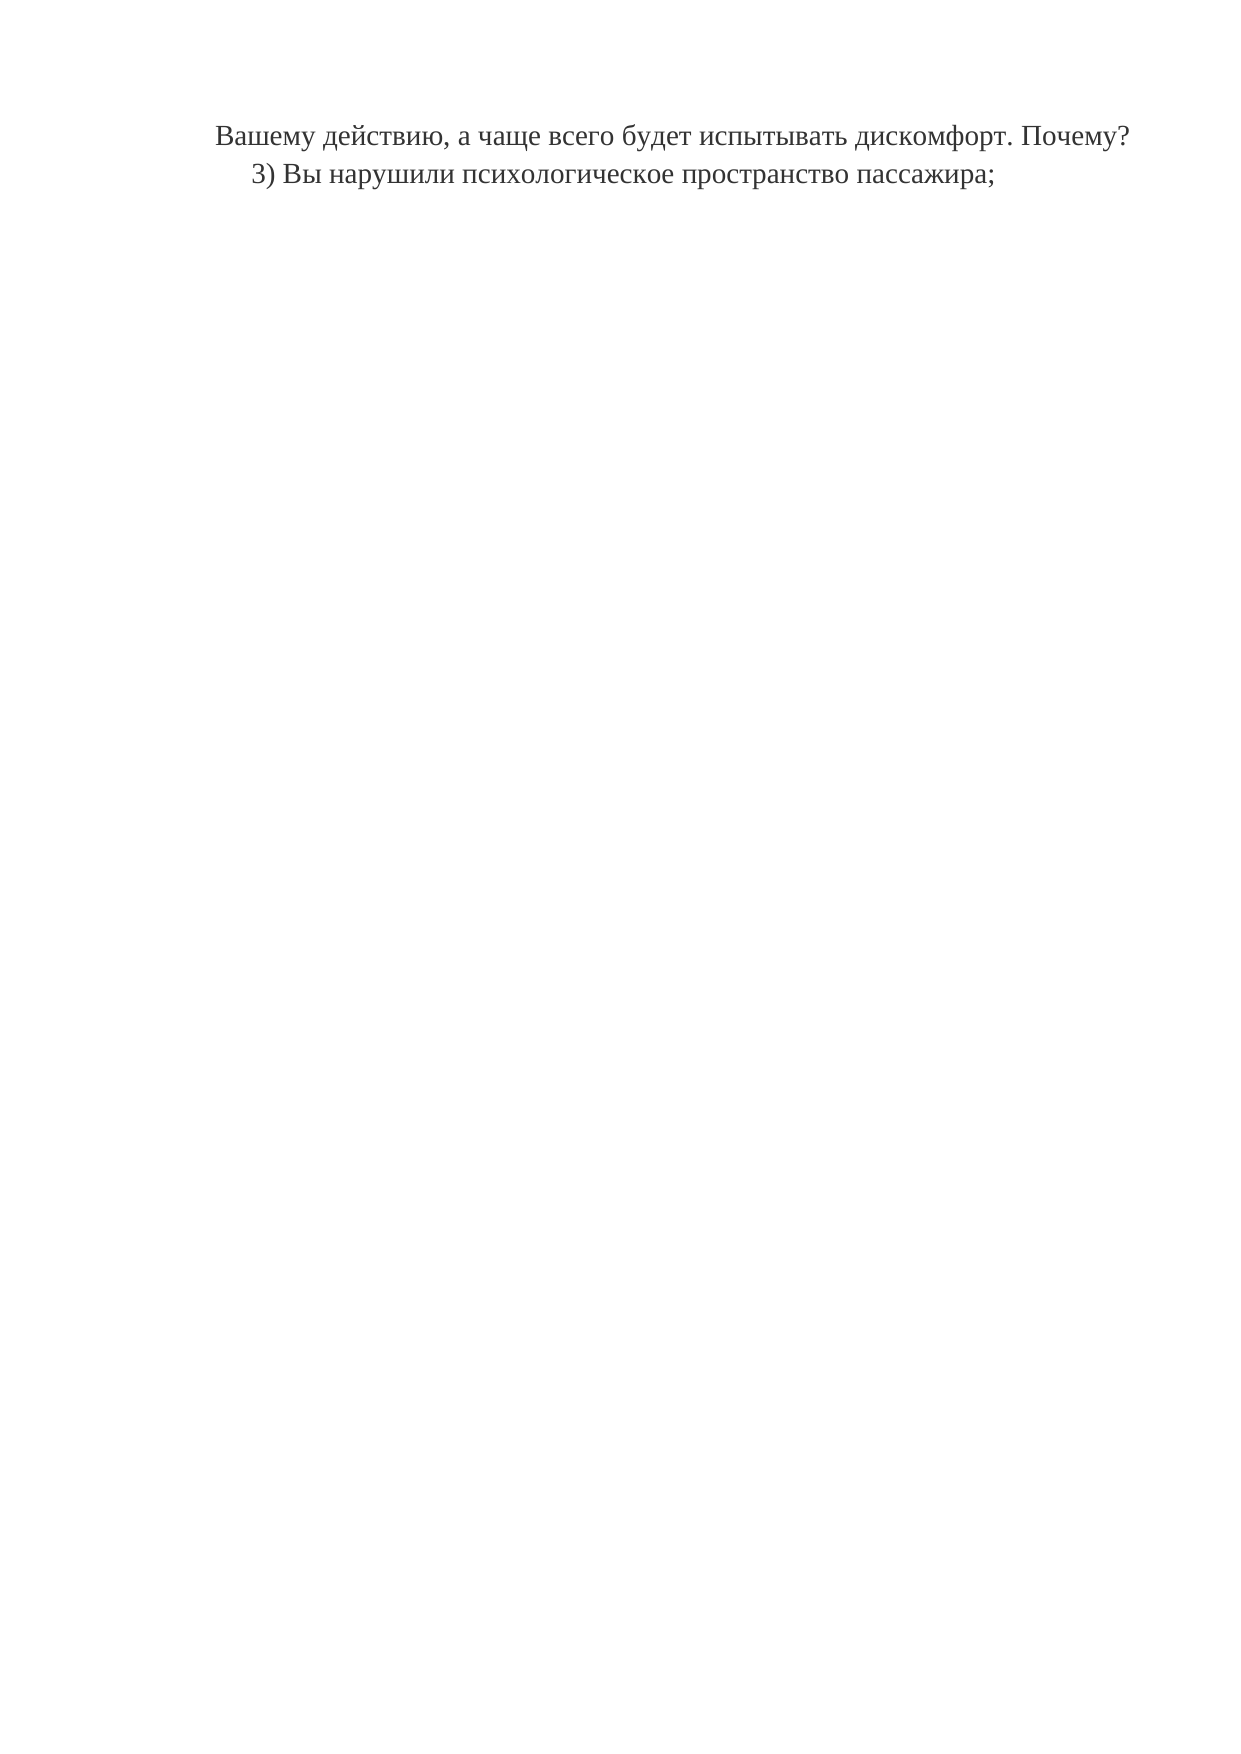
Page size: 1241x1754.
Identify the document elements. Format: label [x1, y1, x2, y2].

text [215, 118, 1152, 190]
